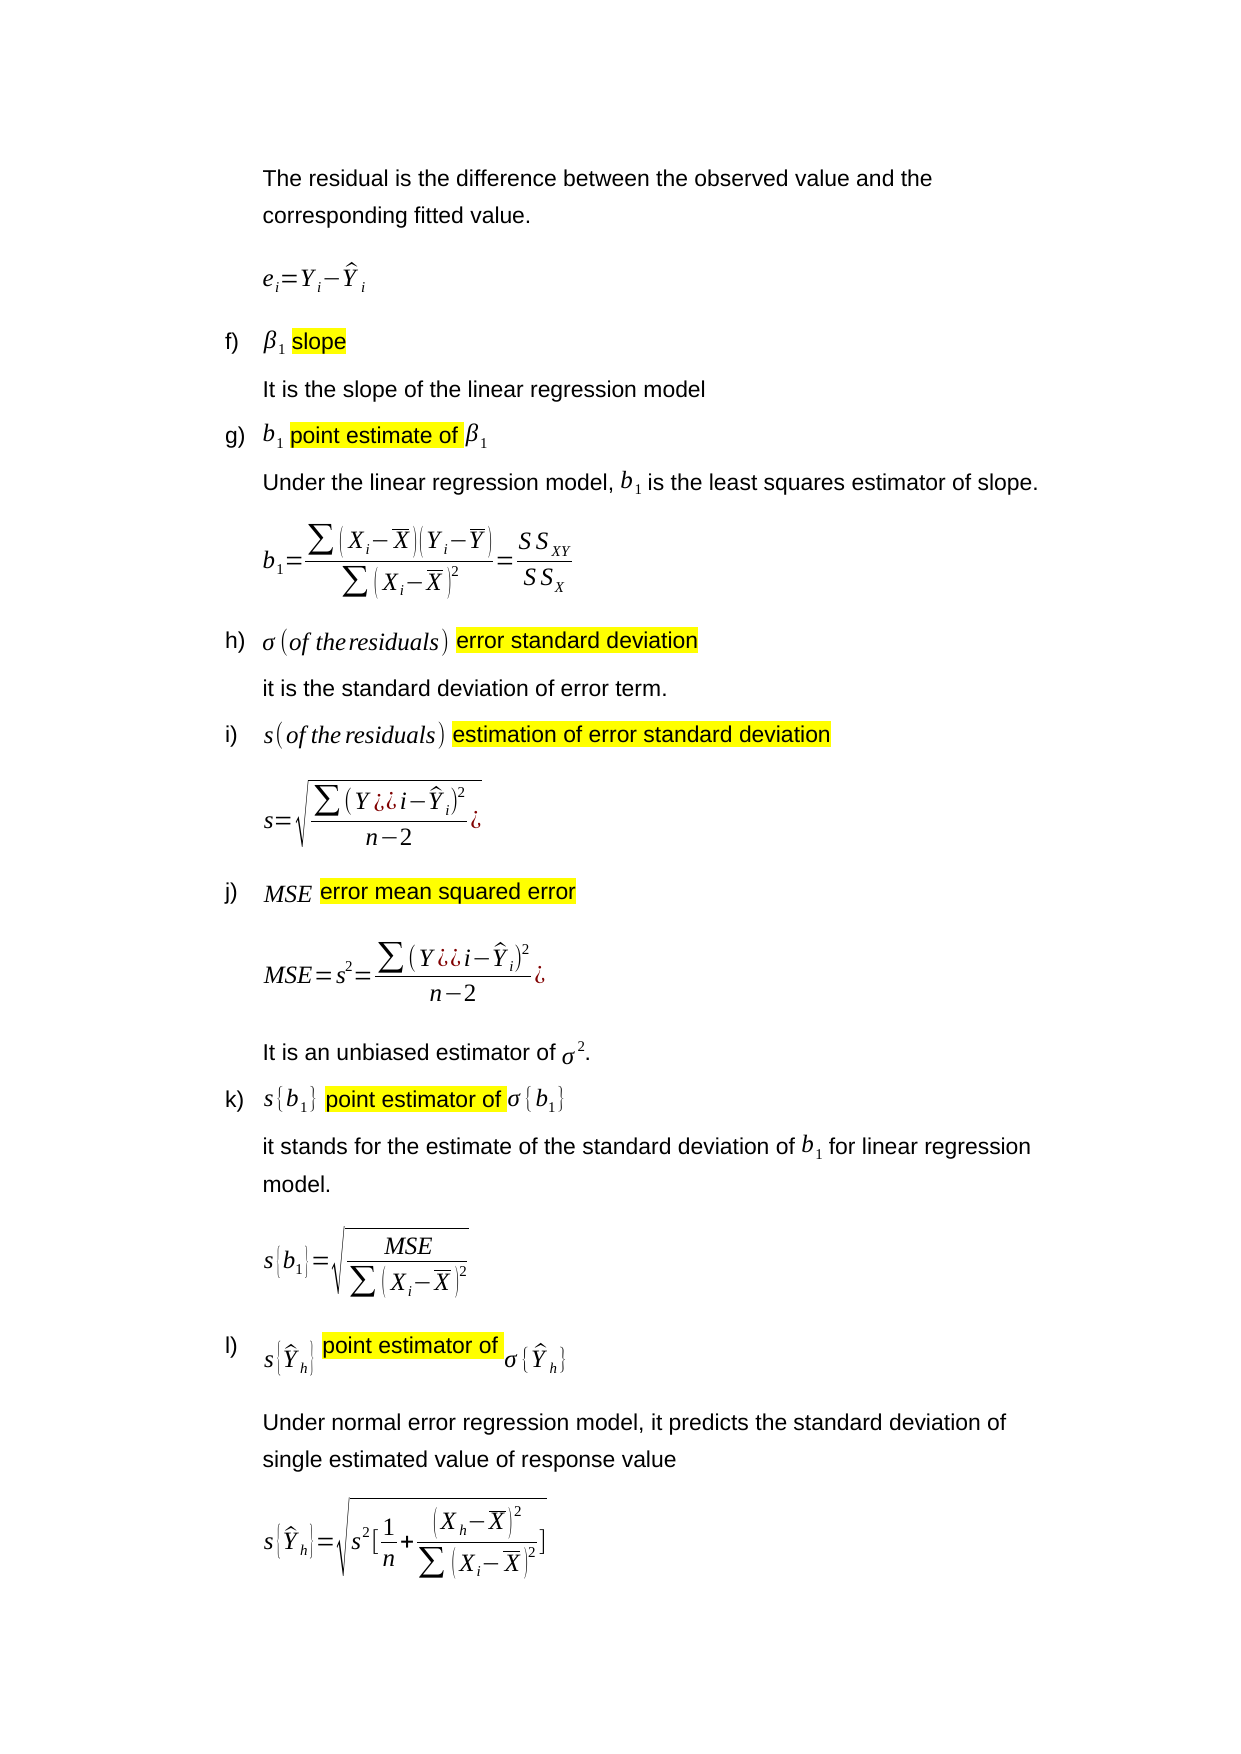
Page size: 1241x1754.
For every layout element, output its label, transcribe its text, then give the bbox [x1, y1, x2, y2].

text it is the standard deviation of error term. [262, 672, 1053, 704]
list error mean squared error [225, 878, 1053, 910]
list point estimator of [225, 1084, 1053, 1116]
text Under the linear regression model, is the least squares estimator of slope. [262, 466, 1053, 499]
text It is an unbiased estimator of . [262, 1037, 1053, 1069]
text Under normal error regression model, it predicts the standard deviation of single estimated value of response value [262, 1406, 1053, 1476]
text it stands for the estimate of the standard deviation of for linear regression model. [262, 1130, 1053, 1200]
list point estimator of [225, 1327, 1053, 1392]
text The residual is the difference between the observed value and the corresponding fitted value. [262, 162, 1053, 232]
list error standard deviation [225, 625, 1053, 658]
text It is the slope of the linear regression model [262, 373, 1053, 405]
list slope [225, 326, 1053, 358]
list estimation of error standard deviation [225, 719, 1053, 751]
list point estimate of [225, 419, 1053, 452]
